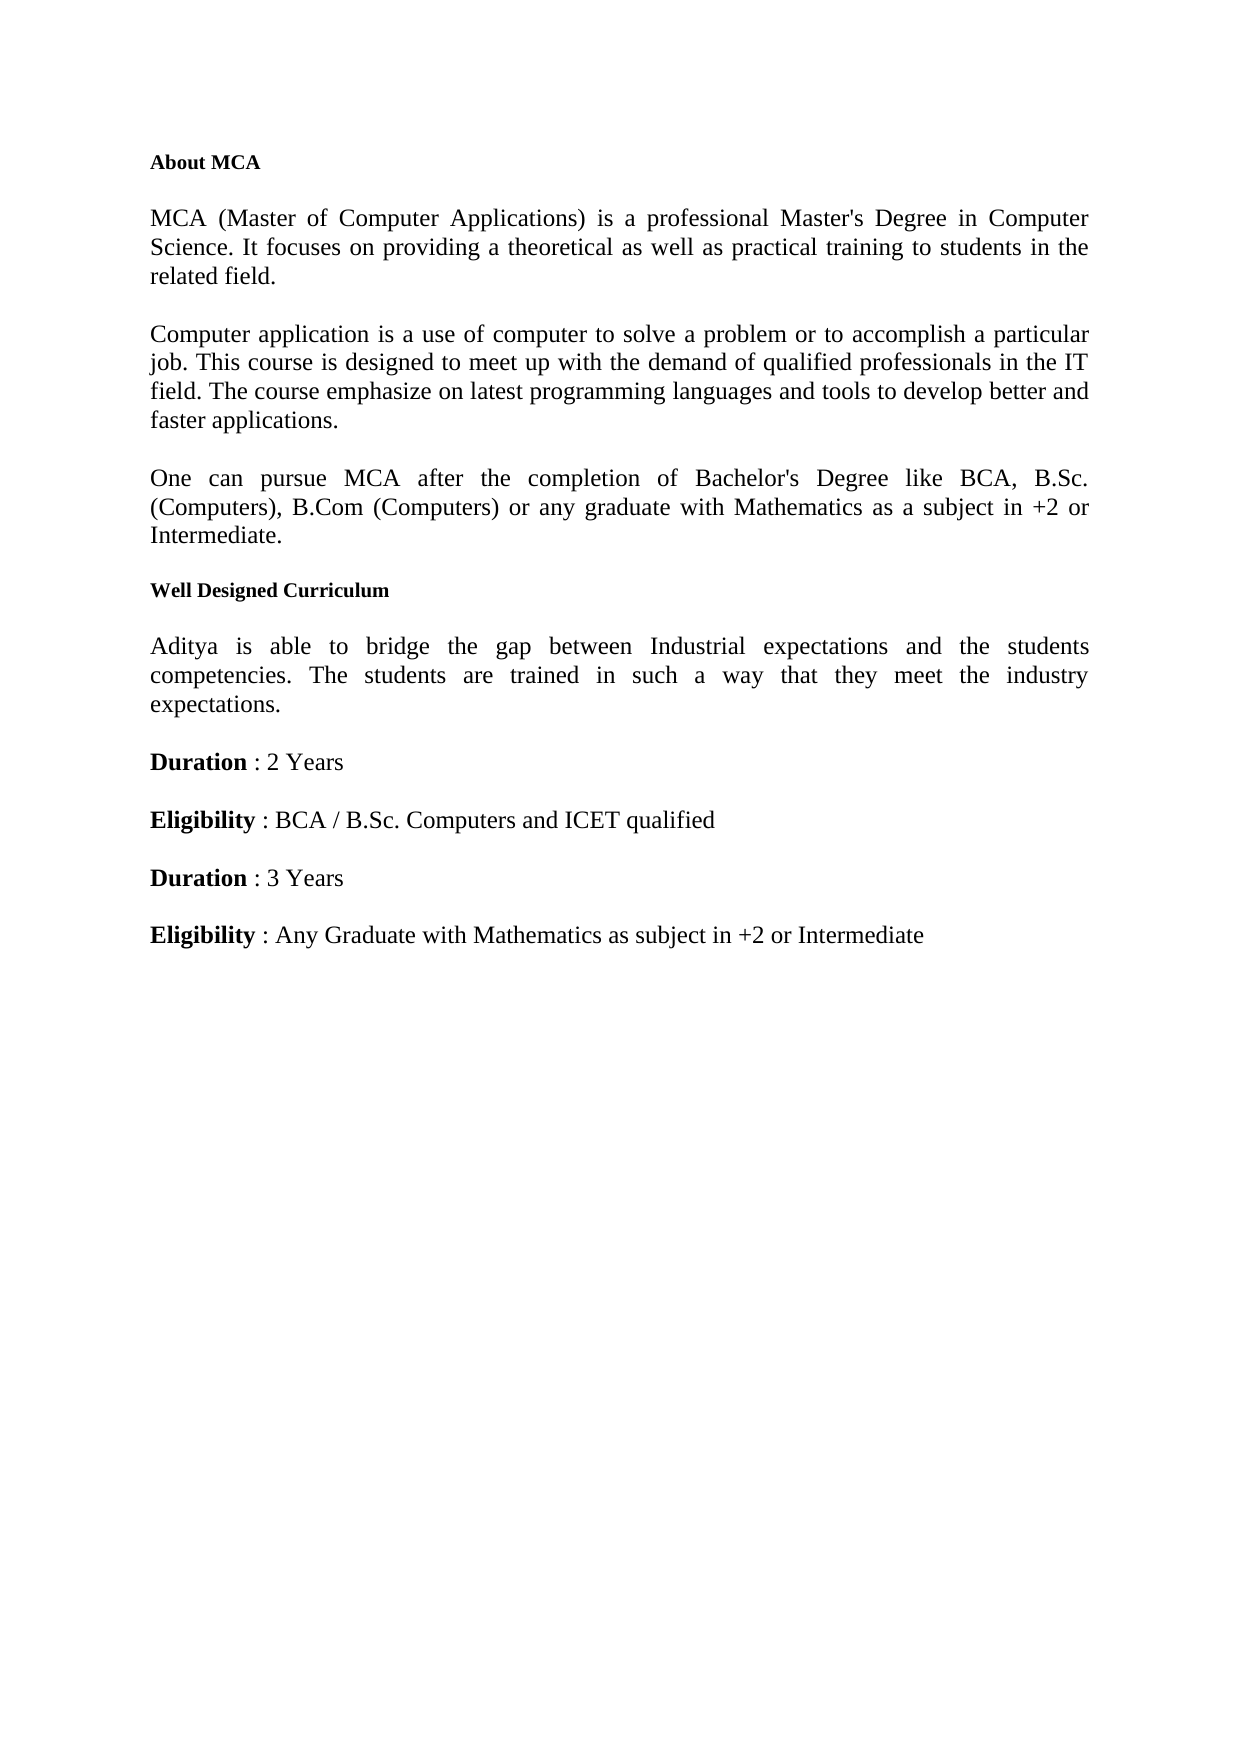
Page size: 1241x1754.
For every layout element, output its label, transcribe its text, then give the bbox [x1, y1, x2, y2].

text Eligibility : BCA / B.Sc. Computers and ICET qualified [150, 805, 1090, 833]
text Duration : 2 Years [150, 747, 1090, 776]
text Eligibility : Any Graduate with Mathematics as subject in +2 or Intermediate [150, 921, 1090, 949]
text MCA (Master of Computer Applications) is a professional Master's Degree in Computer Science. It focuses on providing a theoretical as well as practical training to students in the related field. [150, 203, 1090, 289]
text One can pursue MCA after the completion of Bachelor's Degree like BCA, B.Sc. (Computers), B.Com (Computers) or any graduate with Mathematics as a subject in +2 or Intermediate. [150, 463, 1090, 549]
text Well Designed Curriculum [150, 578, 1090, 602]
text Computer application is a use of computer to solve a problem or to accomplish a particular job. This course is designed to meet up with the demand of qualified professionals in the IT field. The course emphasize on latest programming languages and tools to develop better and faster applications. [150, 319, 1090, 434]
text About MCA [150, 150, 1090, 174]
text Duration : 3 Years [150, 863, 1090, 891]
text Aditya is able to bridge the gap between Industrial expectations and the students competencies. The students are trained in such a way that they meet the industry expectations. [150, 631, 1090, 718]
